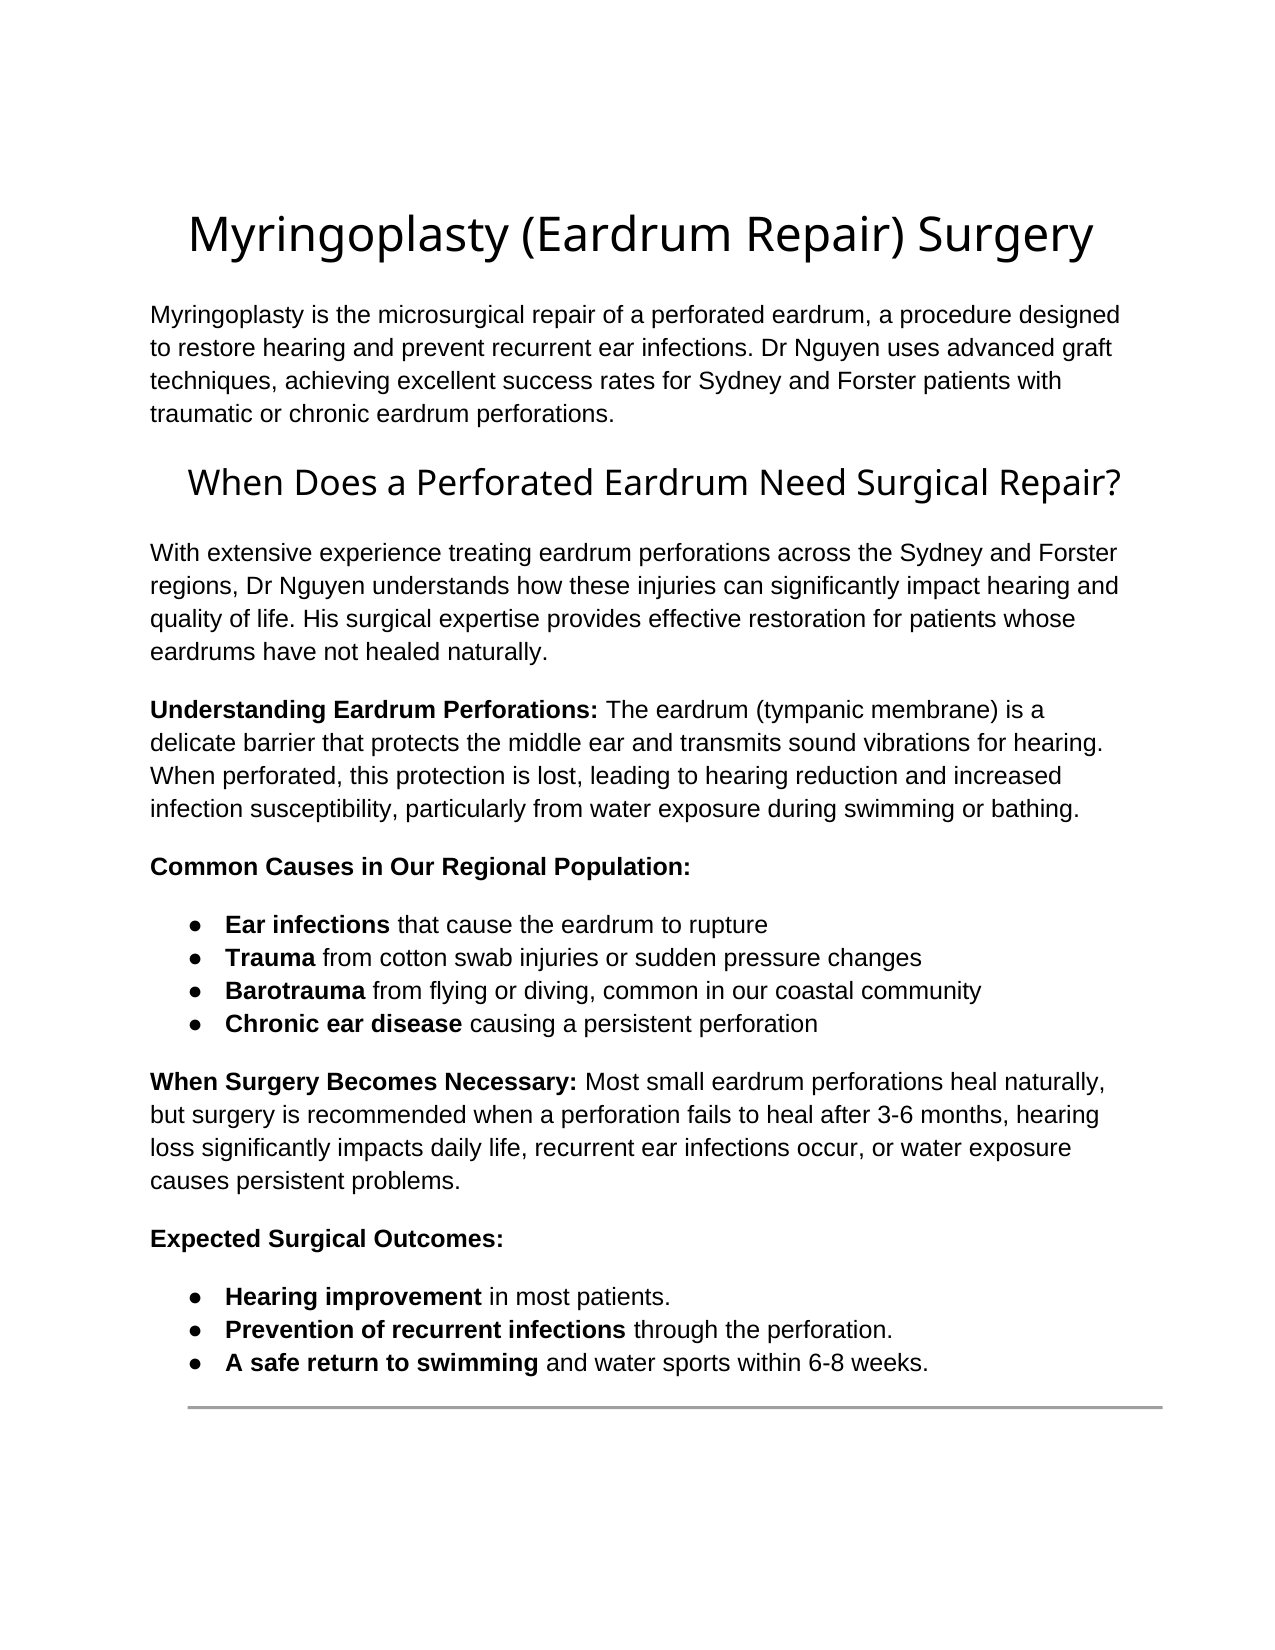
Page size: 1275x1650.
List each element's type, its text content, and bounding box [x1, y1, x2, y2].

text When Surgery Becomes Necessary: Most small eardrum perforations heal naturally, but surgery is recommended when a perforation fails to heal after 3-6 months, hearing loss significantly impacts daily life, recurrent ear infections occur, or water exposure causes persistent problems. [150, 1067, 1125, 1195]
list Barotrauma from flying or diving, common in our coastal community [187, 976, 1125, 1004]
text Common Causes in Our Regional Population: [150, 852, 1125, 881]
subtitle When Does a Perforated Eardrum Need Surgical Repair? [187, 457, 1125, 505]
subtitle Myringoplasty (Eardrum Repair) Surgery [187, 200, 1125, 265]
text Expected Surgical Outcomes: [150, 1224, 1125, 1253]
text With extensive experience treating eardrum perforations across the Sydney and Forster regions, Dr Nguyen understands how these injuries can significantly impact hearing and quality of life. His surgical expertise provides effective restoration for patients whose eardrums have not healed naturally. [150, 538, 1125, 665]
text Myringoplasty is the microsurgical repair of a perforated eardrum, a procedure designed to restore hearing and prevent recurrent ear infections. Dr Nguyen uses advanced graft techniques, achieving excellent success rates for Sydney and Forster patients with traumatic or chronic eardrum perforations. [150, 300, 1125, 428]
list Hearing improvement in most patients. [187, 1282, 1125, 1311]
text Understanding Eardrum Perforations: The eardrum (tympanic membrane) is a delicate barrier that protects the middle ear and transmits sound vibrations for hearing. When perforated, this protection is lost, leading to hearing reduction and increased infection susceptibility, particularly from water exposure during swimming or bathing. [150, 695, 1125, 822]
list Prevention of recurrent infections through the perforation. [187, 1315, 1125, 1344]
list Trauma from cotton swab injuries or sudden pressure changes [187, 943, 1125, 972]
list Ear infections that cause the eardrum to rupture [187, 910, 1125, 938]
list Chronic ear disease causing a persistent perforation [187, 1009, 1125, 1038]
list A safe return to swimming and water sports within 6-8 weeks. [187, 1348, 1125, 1377]
